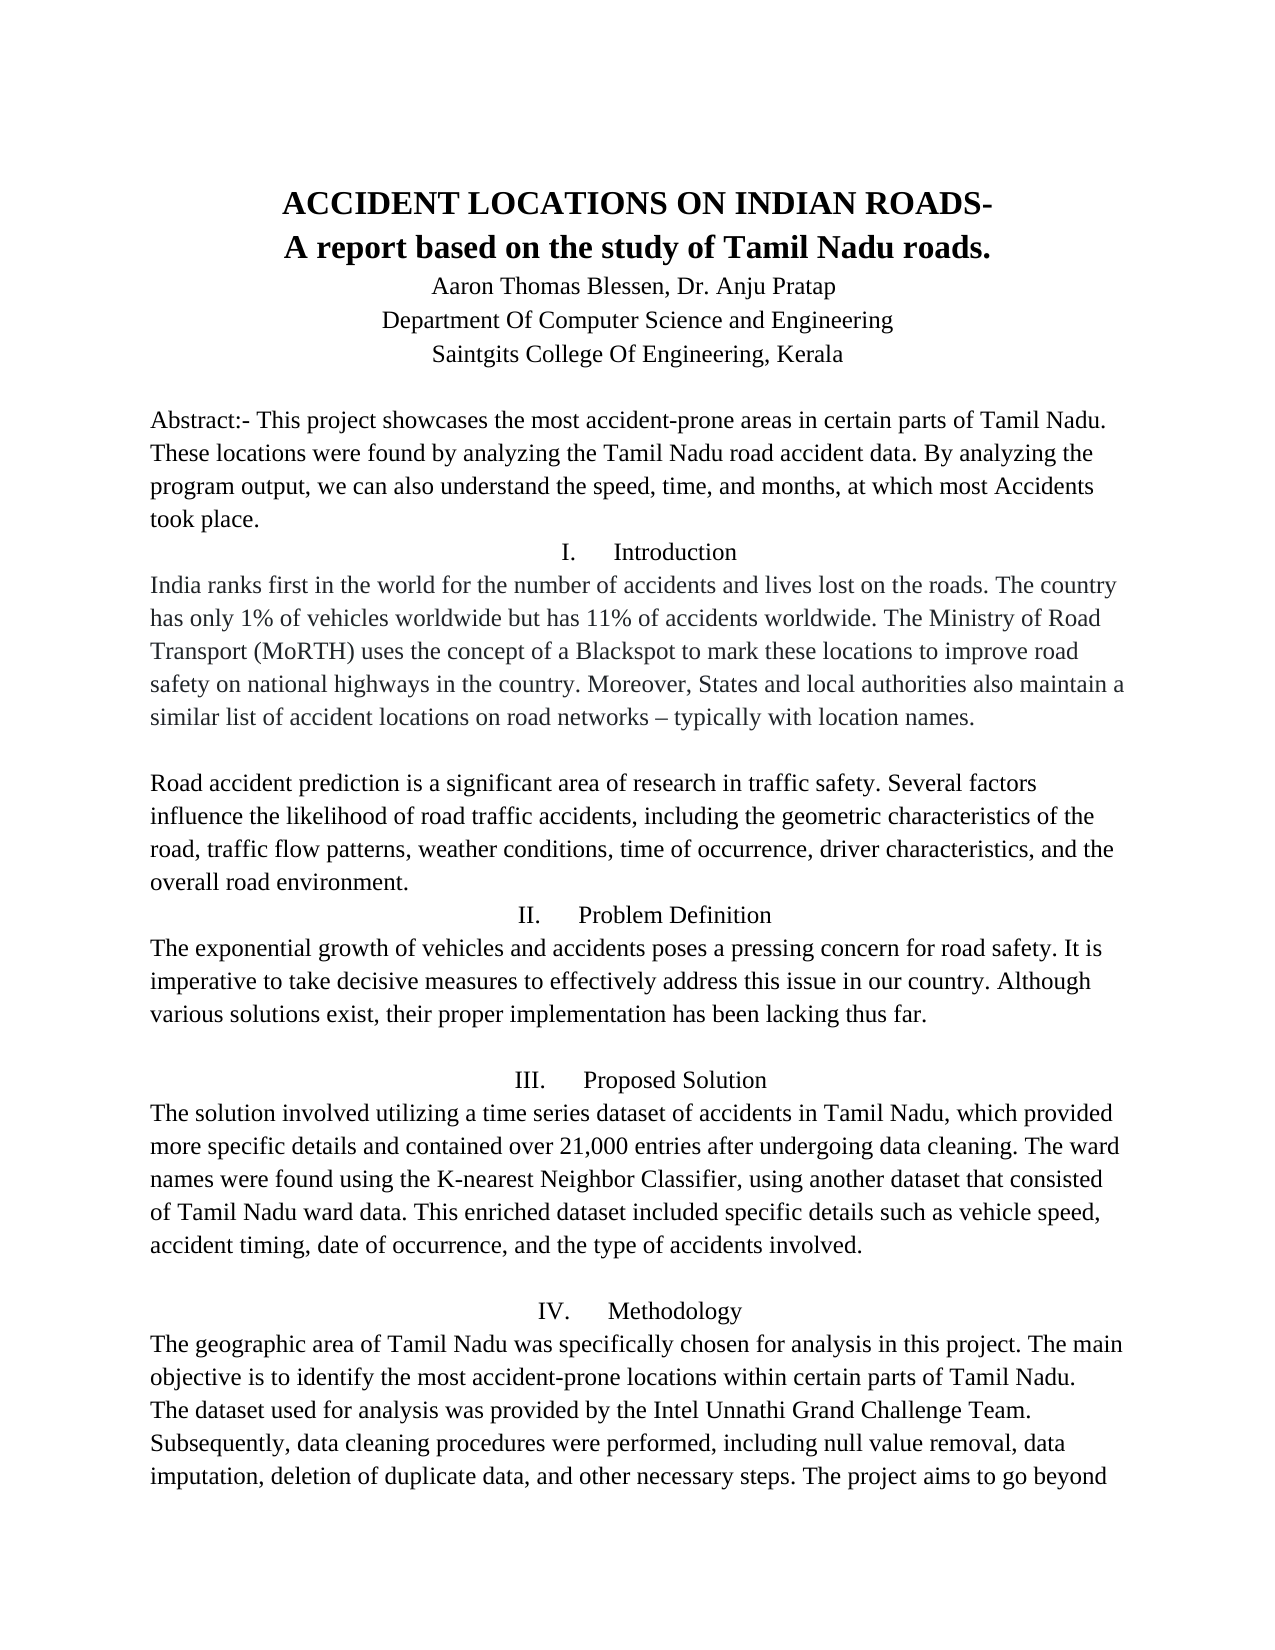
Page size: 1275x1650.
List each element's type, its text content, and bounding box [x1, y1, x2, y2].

text The solution involved utilizing a time series dataset of accidents in Tamil Nadu, which provided more specific details and contained over 21,000 entries after undergoing data cleaning. The ward names were found using the K-nearest Neighbor Classifier, using another dataset that consisted of Tamil Nadu ward data. This enriched dataset included specific details such as vehicle speed, accident timing, date of occurrence, and the type of accidents involved. [150, 1098, 1125, 1259]
text A report based on the study of Tamil Nadu roads. [150, 227, 1125, 265]
text The geographic area of Tamil Nadu was specifically chosen for analysis in this project. The main objective is to identify the most accident-prone locations within certain parts of Tamil Nadu. [150, 1329, 1125, 1391]
text Saintgits College Of Engineering, Kerala [150, 339, 1125, 367]
list Methodology [187, 1296, 1125, 1325]
text Abstract:- This project showcases the most accident-prone areas in certain parts of Tamil Nadu. [150, 405, 1125, 433]
text The exponential growth of vehicles and accidents poses a pressing concern for road safety. It is imperative to take decisive measures to effectively address this issue in our country. Although various solutions exist, their proper implementation has been lacking thus far. [150, 933, 1125, 1028]
text Department Of Computer Science and Engineering [150, 306, 1125, 334]
text India ranks first in the world for the number of accidents and lives lost on the roads. The country has only 1% of vehicles worldwide but has 11% of accidents worldwide. The Ministry of Road Transport (MoRTH) uses the concept of a Blackspot to mark these locations to improve road safety on national highways in the country. Moreover, States and local authorities also maintain a similar list of accident locations on road networks – typically with location names. [150, 570, 1125, 731]
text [150, 1395, 1125, 1490]
text These locations were found by analyzing the Tamil Nadu road accident data. By analyzing the program output, we can also understand the speed, time, and months, at which most Accidents took place. [150, 438, 1125, 532]
list Problem Definition [187, 900, 1125, 929]
list Proposed Solution [187, 1065, 1125, 1094]
list Introduction [187, 537, 1125, 566]
text Road accident prediction is a significant area of research in traffic safety. Several factors influence the likelihood of road traffic accidents, including the geometric characteristics of the road, traffic flow patterns, weather conditions, time of occurrence, driver characteristics, and the overall road environment. [150, 768, 1125, 896]
text ACCIDENT LOCATIONS ON INDIAN ROADS- [150, 183, 1125, 221]
text Aaron Thomas Blessen, Dr. Anju Pratap [150, 271, 1125, 300]
